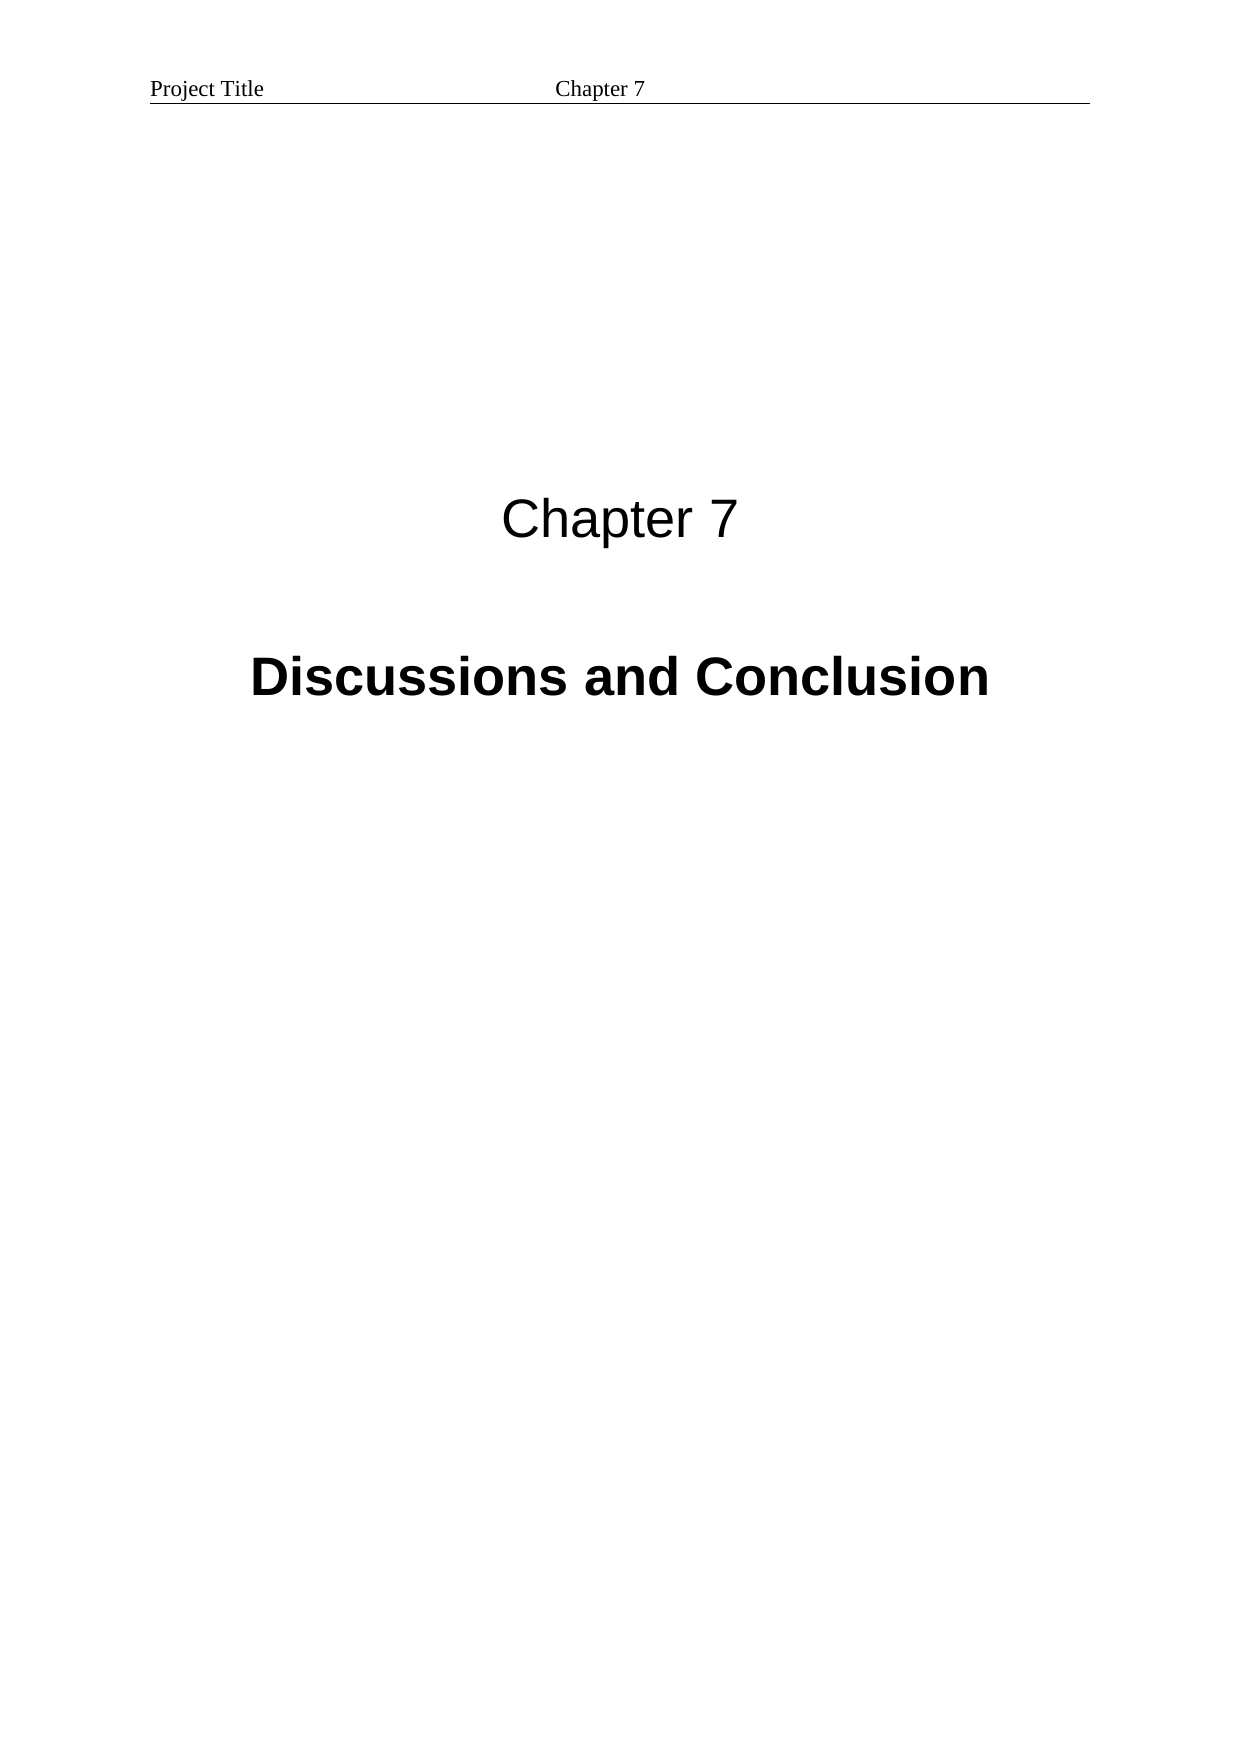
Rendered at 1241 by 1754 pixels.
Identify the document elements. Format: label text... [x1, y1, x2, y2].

text Discussions and Conclusion [150, 645, 1090, 707]
text Chapter 7 [150, 487, 1090, 549]
